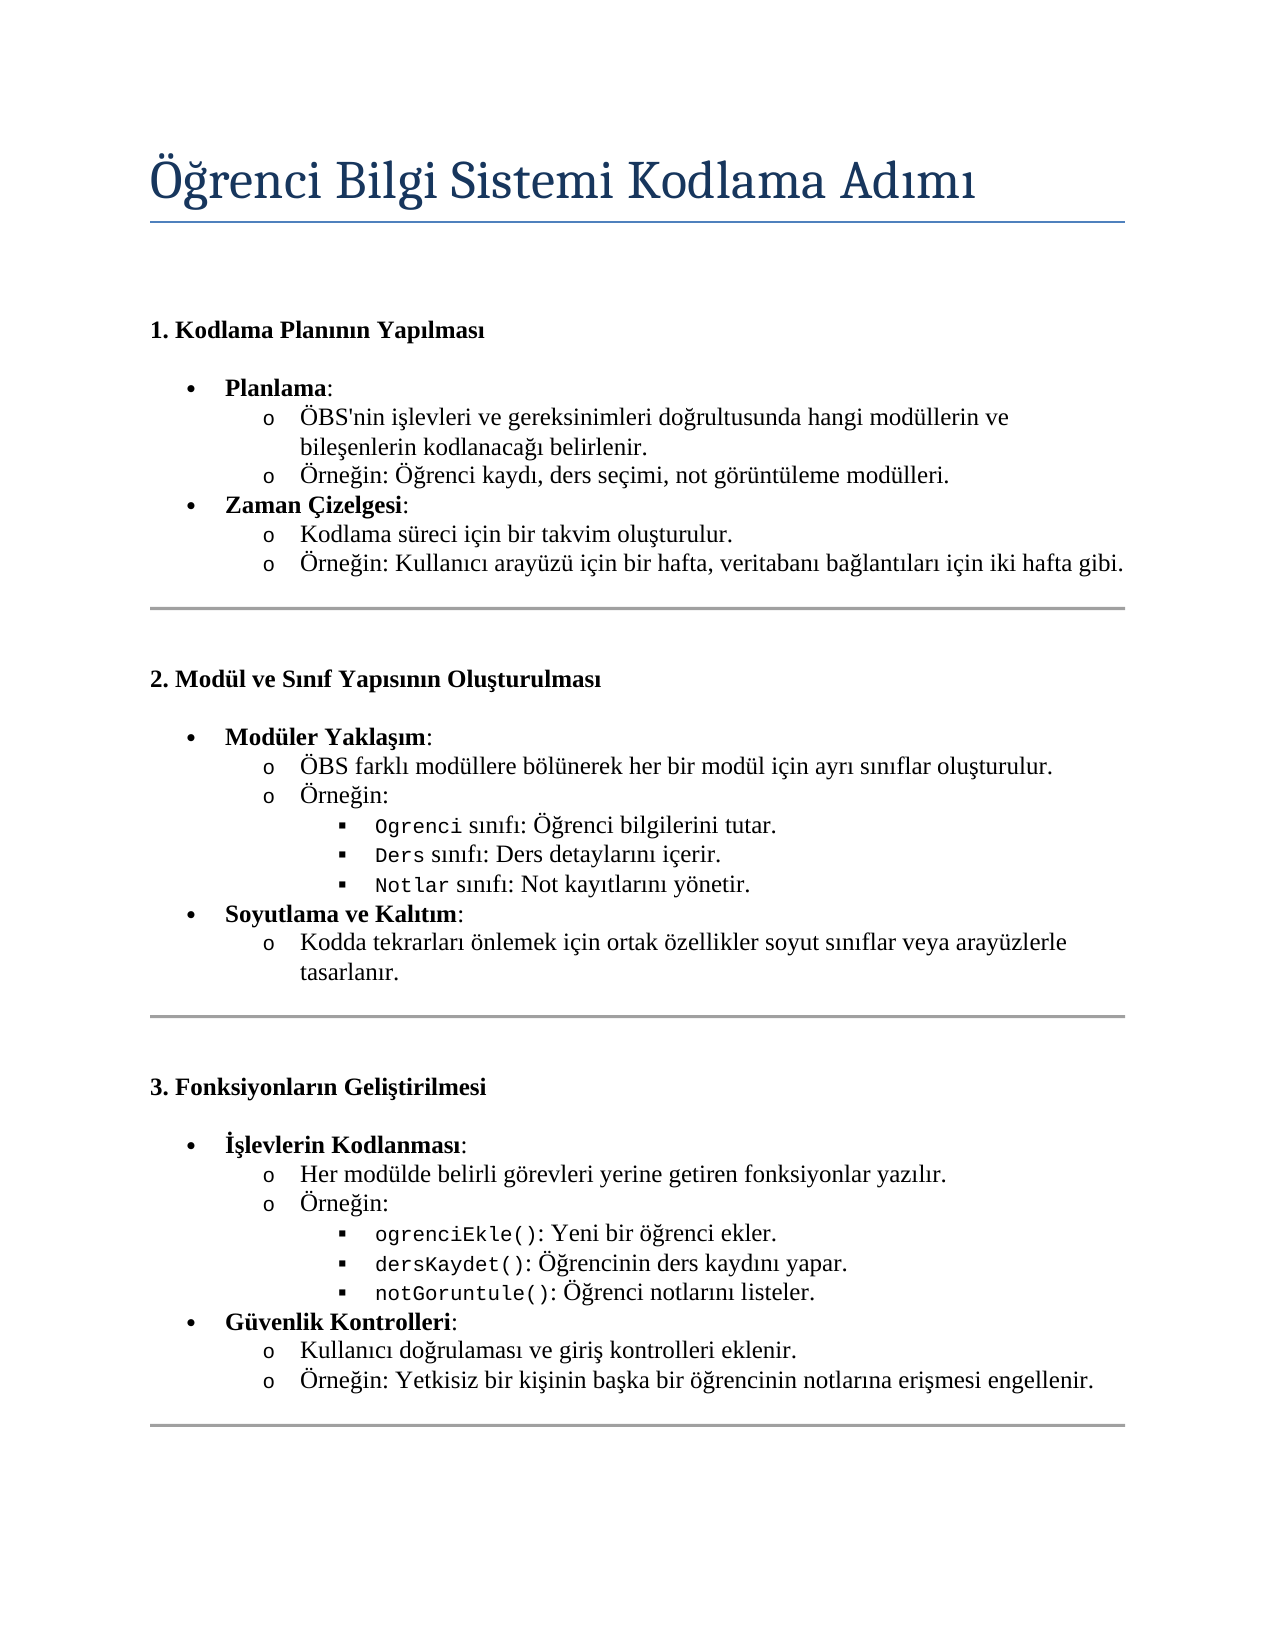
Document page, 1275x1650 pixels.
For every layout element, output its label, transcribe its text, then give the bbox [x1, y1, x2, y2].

list Örneğin: Öğrenci kaydı, ders seçimi, not görüntüleme modülleri. [262, 460, 1125, 490]
list Güvenlik Kontrolleri: [187, 1307, 1125, 1336]
text 3. Fonksiyonların Geliştirilmesi [150, 1072, 1125, 1101]
list Örneğin: Kullanıcı arayüzü için bir hafta, veritabanı bağlantıları için iki hafta gibi. [262, 548, 1125, 578]
text 1. Kodlama Planının Yapılması [150, 315, 1125, 344]
list Kullanıcı doğrulaması ve giriş kontrolleri eklenir. [262, 1336, 1125, 1365]
list Kodda tekrarları önlemek için ortak özellikler soyut sınıflar veya arayüzlerle tasarlanır. [262, 927, 1125, 986]
list notGoruntule(): Öğrenci notlarını listeler. [337, 1277, 1125, 1307]
list Notlar sınıfı: Not kayıtlarını yönetir. [337, 869, 1125, 899]
list Örneğin: [262, 1188, 1125, 1218]
list Kodlama süreci için bir takvim oluşturulur. [262, 519, 1125, 548]
list İşlevlerin Kodlanması: [187, 1130, 1125, 1159]
list ÖBS'nin işlevleri ve gereksinimleri doğrultusunda hangi modüllerin ve bileşenlerin kodlanacağı belirlenir. [262, 402, 1125, 460]
list dersKaydet(): Öğrencinin ders kaydını yapar. [337, 1248, 1125, 1277]
list Örneğin: Yetkisiz bir kişinin başka bir öğrencinin notlarına erişmesi engellenir. [262, 1365, 1125, 1395]
list ÖBS farklı modüllere bölünerek her bir modül için ayrı sınıflar oluşturulur. [262, 751, 1125, 780]
list Zaman Çizelgesi: [187, 490, 1125, 519]
list ogrenciEkle(): Yeni bir öğrenci ekler. [337, 1218, 1125, 1248]
text 2. Modül ve Sınıf Yapısının Oluşturulması [150, 664, 1125, 693]
list Planlama: [187, 373, 1125, 402]
list Modüler Yaklaşım: [187, 722, 1125, 751]
list Soyutlama ve Kalıtım: [187, 899, 1125, 927]
title Öğrenci Bilgi Sistemi Kodlama Adımı [150, 150, 1125, 221]
list Ogrenci sınıfı: Öğrenci bilgilerini tutar. [337, 810, 1125, 839]
list Ders sınıfı: Ders detaylarını içerir. [337, 839, 1125, 869]
list Örneğin: [262, 780, 1125, 810]
list Her modülde belirli görevleri yerine getiren fonksiyonlar yazılır. [262, 1159, 1125, 1188]
